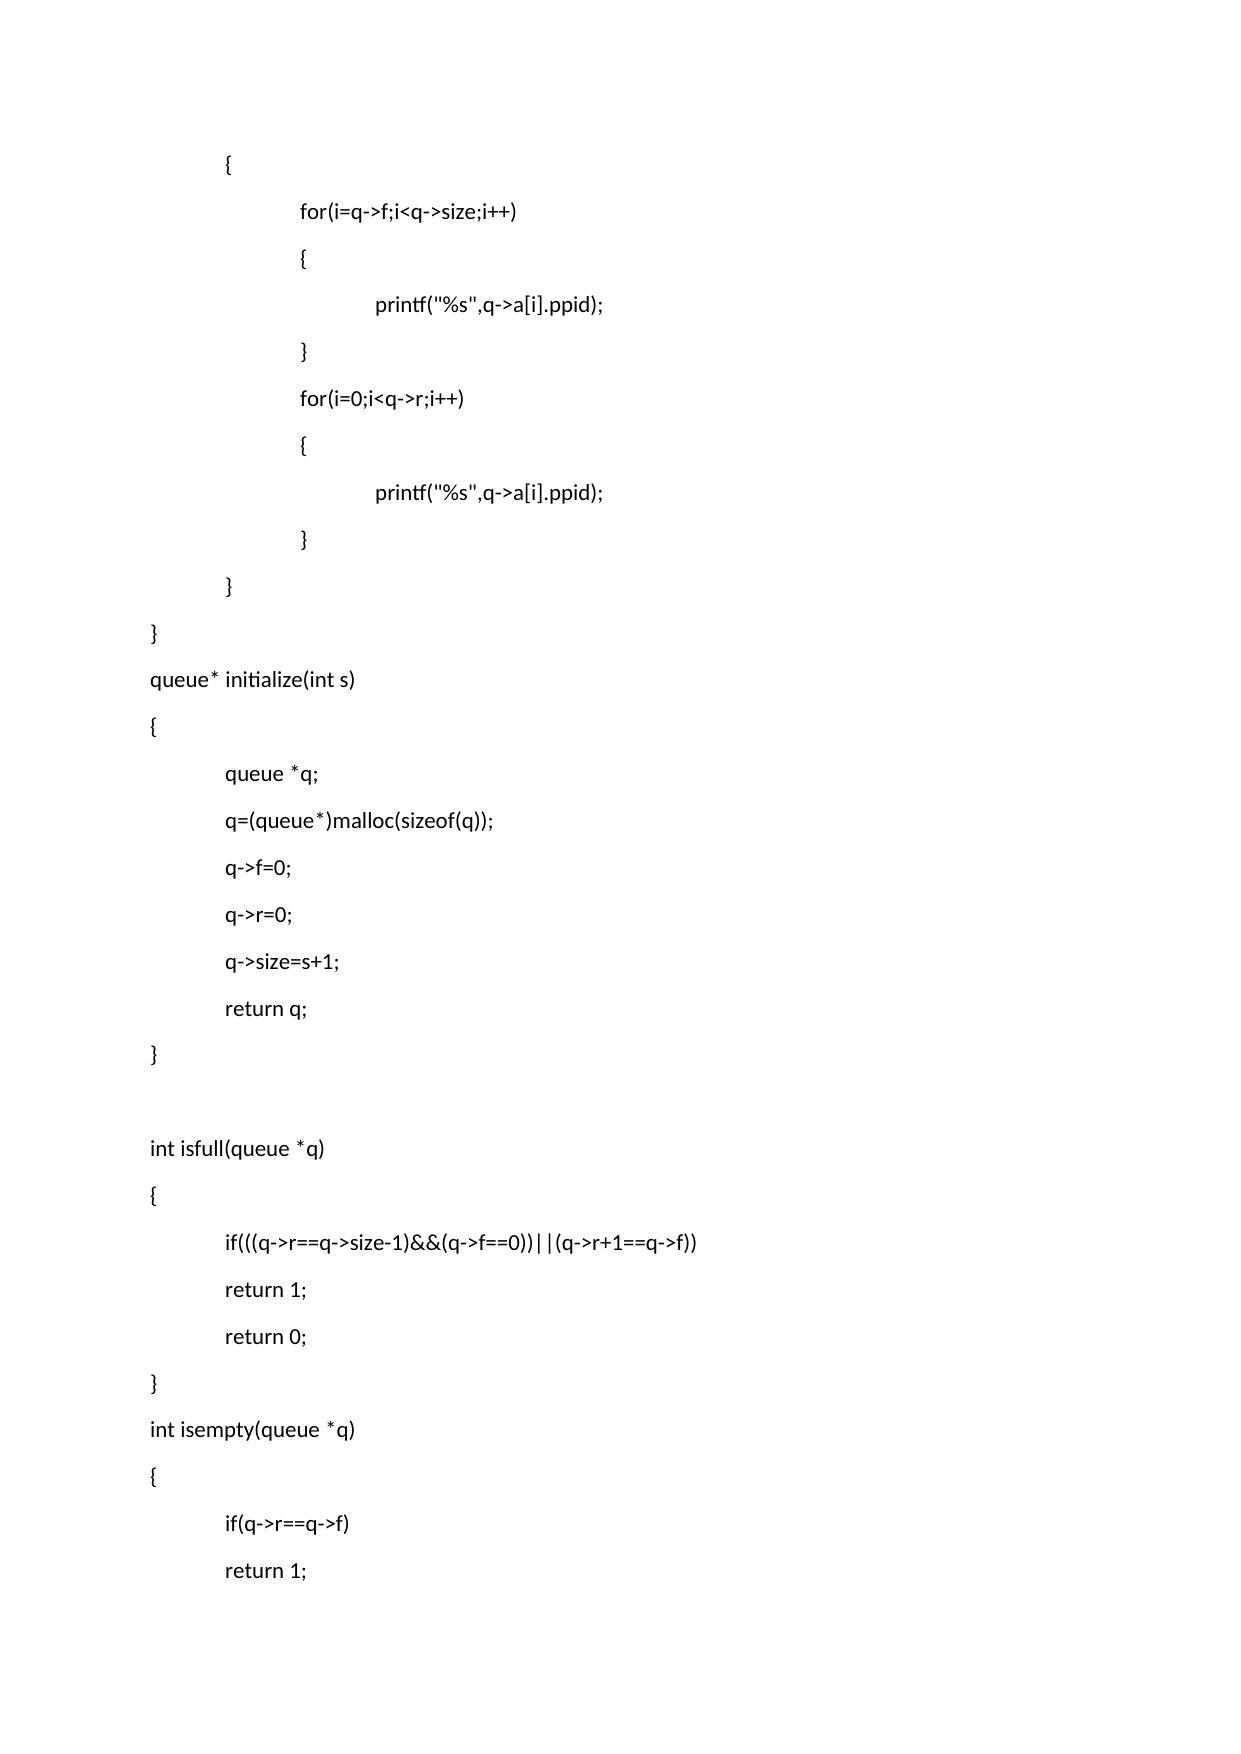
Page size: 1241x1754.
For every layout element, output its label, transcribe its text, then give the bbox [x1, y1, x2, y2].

text if(((q->r==q->size-1)&&(q->f==0))||(q->r+1==q->f)) [150, 1228, 1090, 1256]
text int isempty(queue *q) [150, 1416, 1090, 1444]
text { [150, 150, 1090, 178]
text return 1; [150, 1275, 1090, 1303]
text } [150, 619, 1090, 647]
text int isfull(queue *q) [150, 1134, 1090, 1162]
text { [150, 431, 1090, 459]
text if(q->r==q->f) [150, 1509, 1090, 1537]
text return q; [150, 994, 1090, 1022]
text q=(queue*)malloc(sizeof(q)); [150, 806, 1090, 834]
text { [150, 1181, 1090, 1209]
text printf("%s",q->a[i].ppid); [150, 291, 1090, 319]
text q->r=0; [150, 900, 1090, 928]
text } [150, 572, 1090, 600]
text } [150, 337, 1090, 366]
text queue *q; [150, 759, 1090, 787]
text for(i=q->f;i<q->size;i++) [150, 197, 1090, 225]
text { [150, 244, 1090, 272]
text } [150, 525, 1090, 553]
text } [150, 1369, 1090, 1397]
text for(i=0;i<q->r;i++) [150, 384, 1090, 412]
text { [150, 1462, 1090, 1491]
text q->f=0; [150, 853, 1090, 881]
text return 0; [150, 1322, 1090, 1350]
text printf("%s",q->a[i].ppid); [150, 478, 1090, 506]
text return 1; [150, 1556, 1090, 1584]
text queue* initialize(int s) [150, 666, 1090, 694]
text } [150, 1041, 1090, 1069]
text { [150, 712, 1090, 741]
text q->size=s+1; [150, 947, 1090, 975]
